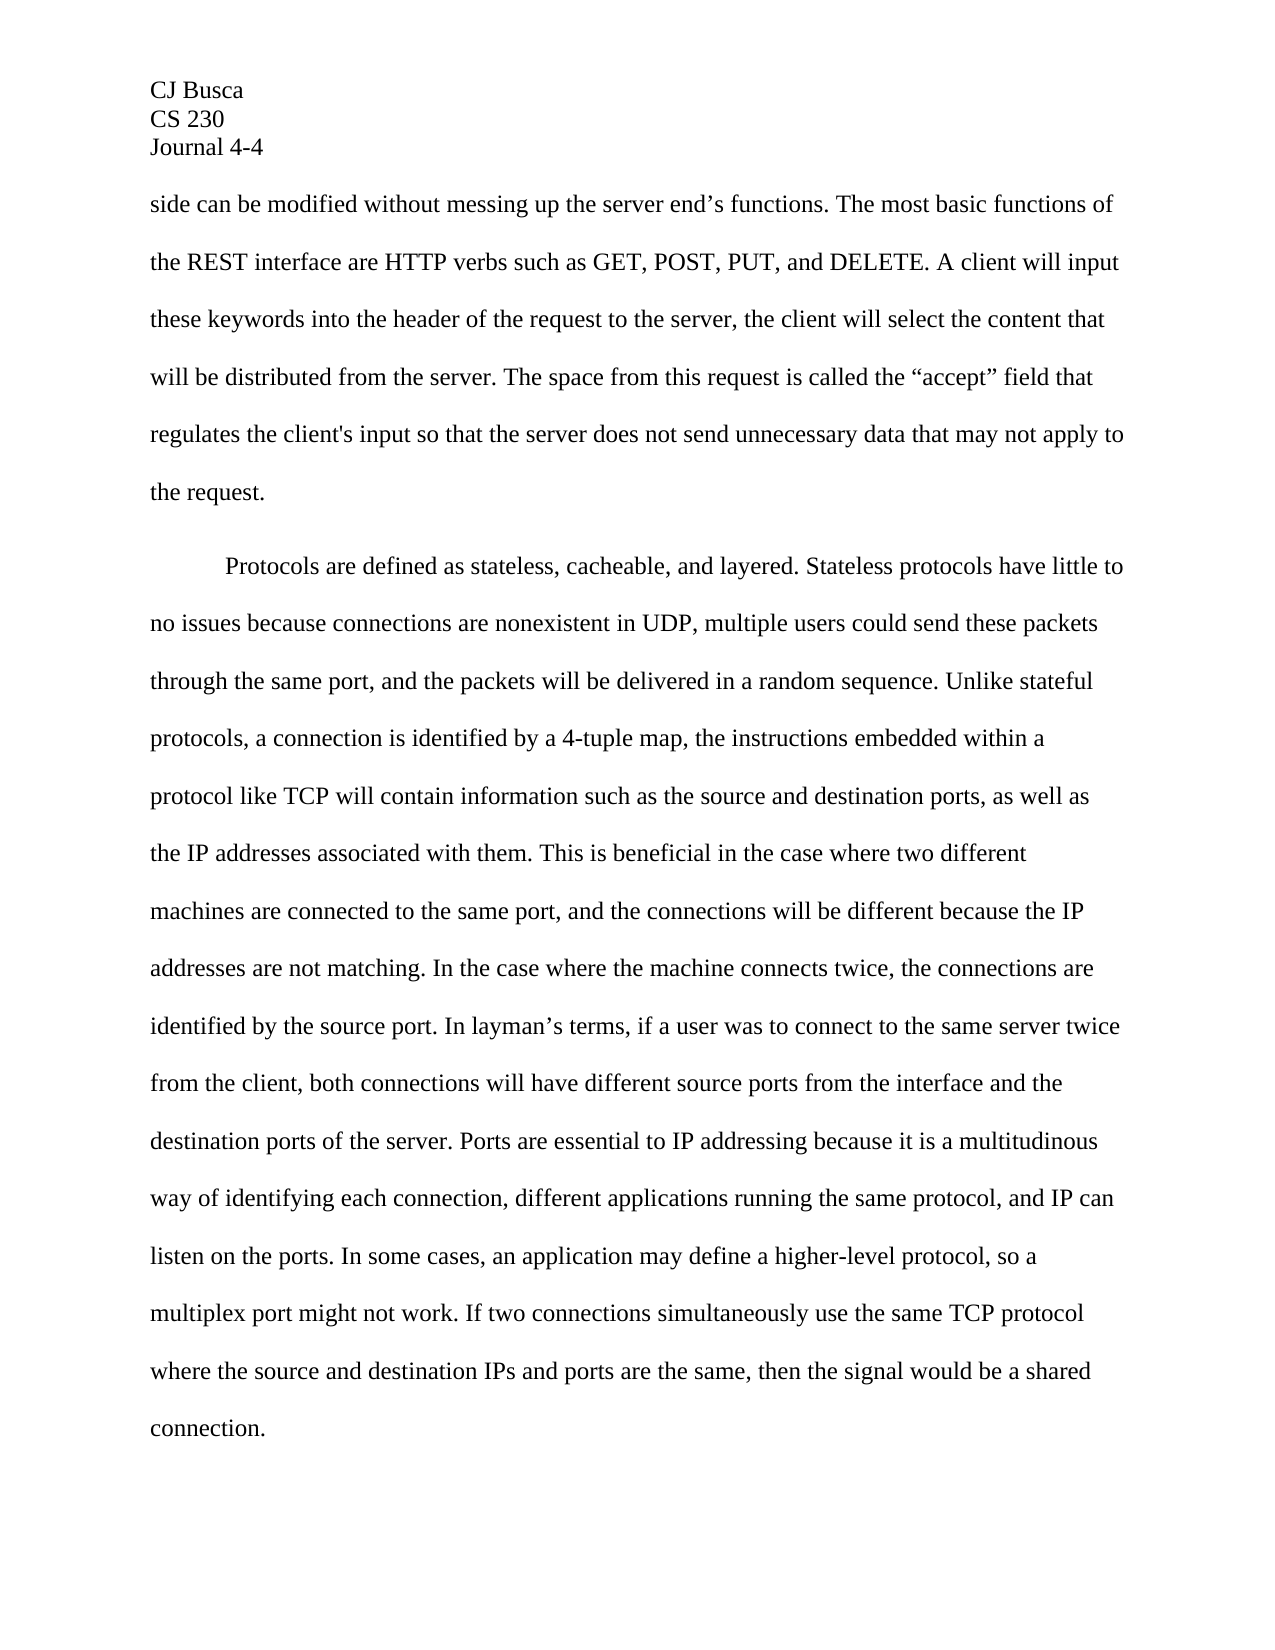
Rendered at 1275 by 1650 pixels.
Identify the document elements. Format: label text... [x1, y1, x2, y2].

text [150, 189, 1125, 506]
text Protocols are defined as stateless, cacheable, and layered. Stateless protocols have little to no issues because connections are nonexistent in UDP, multiple users could send these packets through the same port, and the packets will be delivered in a random sequence. Unlike stateful protocols, a connection is identified by a 4-tuple map, the instructions embedded within a protocol like TCP will contain information such as the source and destination ports, as well as the IP addresses associated with them. This is beneficial in the case where two different machines are connected to the same port, and the connections will be different because the IP addresses are not matching. In the case where the machine connects twice, the connections are identified by the source port. In layman’s terms, if a user was to connect to the same server twice from the client, both connections will have different source ports from the interface and the destination ports of the server. Ports are essential to IP addressing because it is a multitudinous way of identifying each connection, different applications running the same protocol, and IP can listen on the ports. In some cases, an application may define a higher-level protocol, so a multiplex port might not work. If two connections simultaneously use the same TCP protocol where the source and destination IPs and ports are the same, then the signal would be a shared connection. [150, 551, 1125, 1442]
